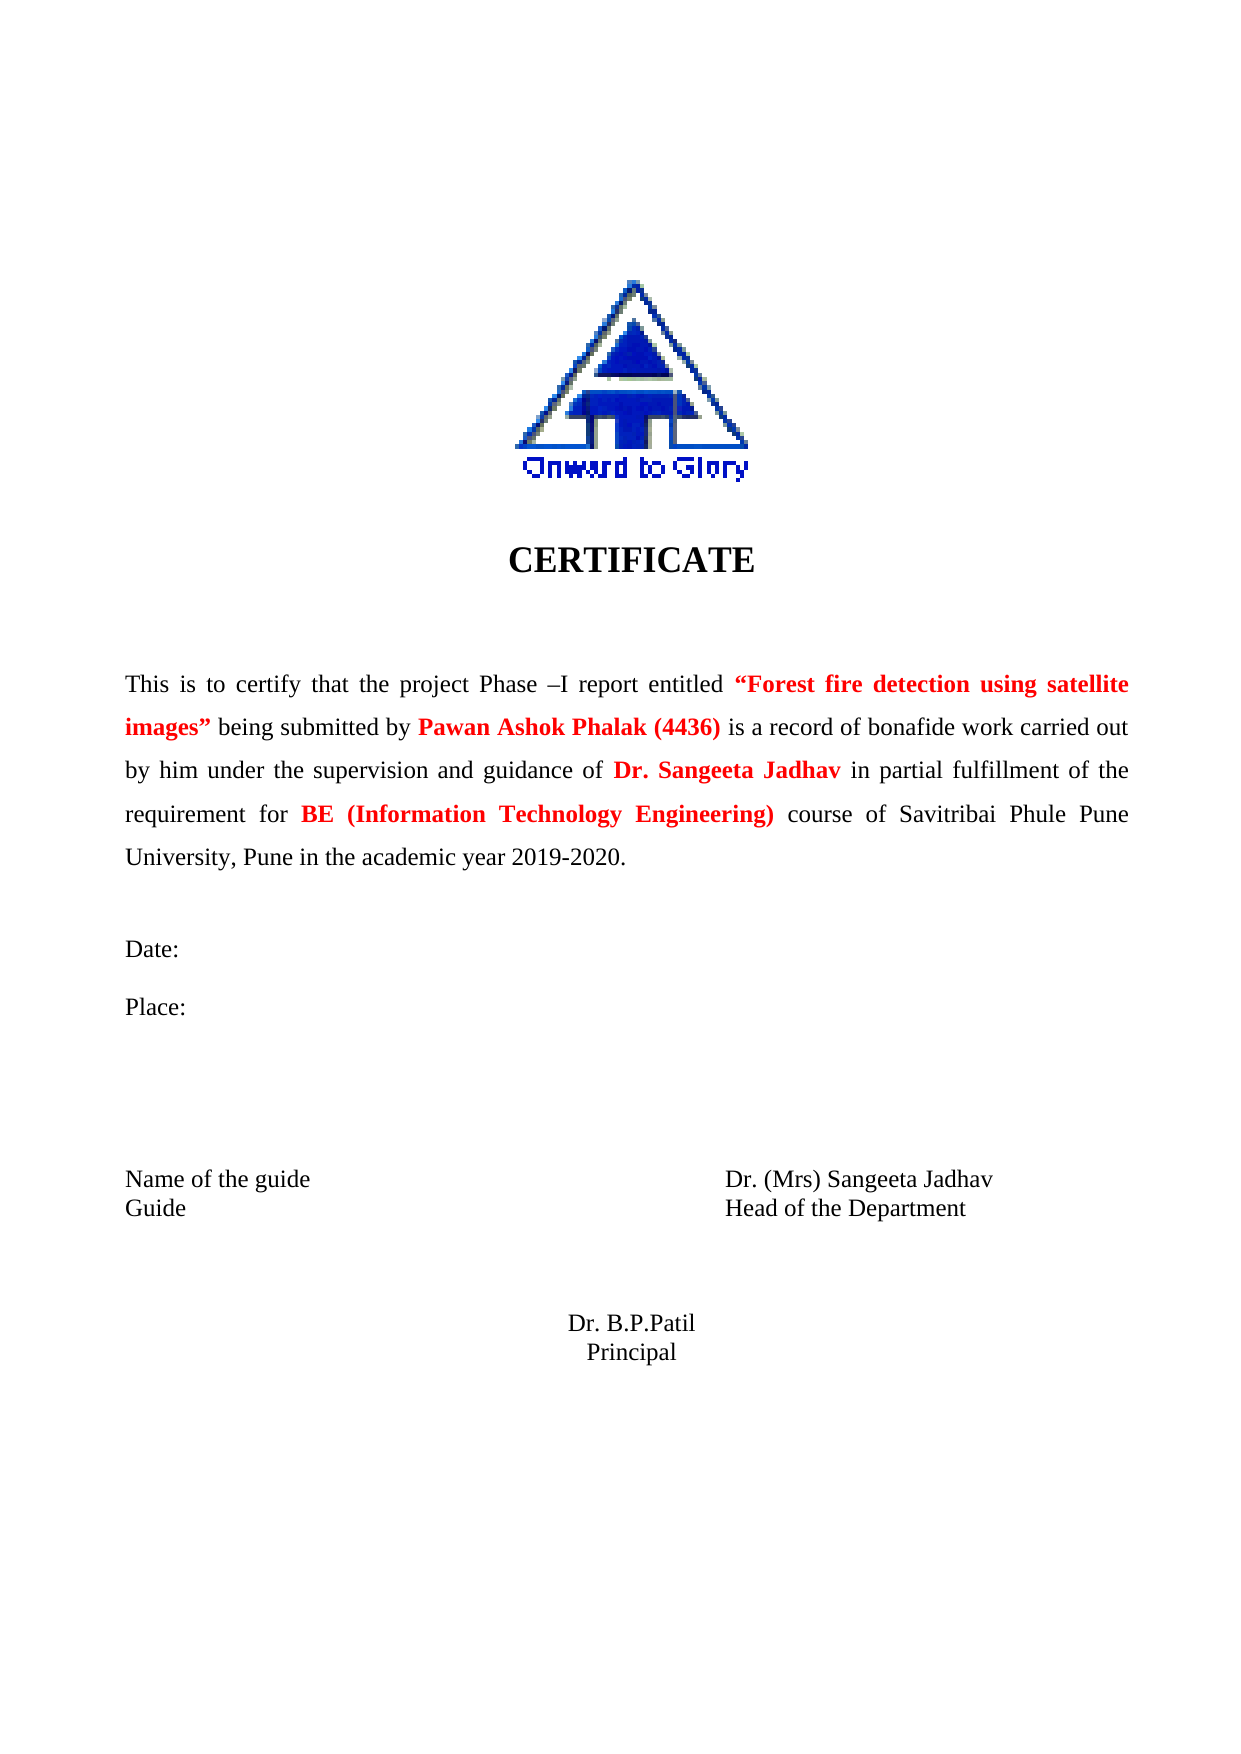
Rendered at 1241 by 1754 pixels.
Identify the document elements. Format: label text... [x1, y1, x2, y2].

text Dr. B.P.Patil Principal [533, 1308, 730, 1366]
text Guide Head of the Department [125, 1193, 1151, 1222]
text Name of the guide Dr. (Mrs) Sangeeta Jadhav [125, 1164, 1151, 1193]
text This is to certify that the project Phase –I report entitled “Forest fire detection using satellite images” being submitted by Pawan Ashok Phalak (4436) is a record of bonafide work carried out by him under the supervision and guidance of Dr. Sangeeta Jadhav in partial fulfillment of the requirement for BE (Information Technology Engineering) course of Savitribai Phule Pune University, Pune in the academic year 2019-2020. [125, 669, 1129, 871]
subtitle CERTIFICATE [130, 537, 1133, 580]
picture [507, 272, 757, 487]
text Date: Place: [125, 934, 189, 1021]
